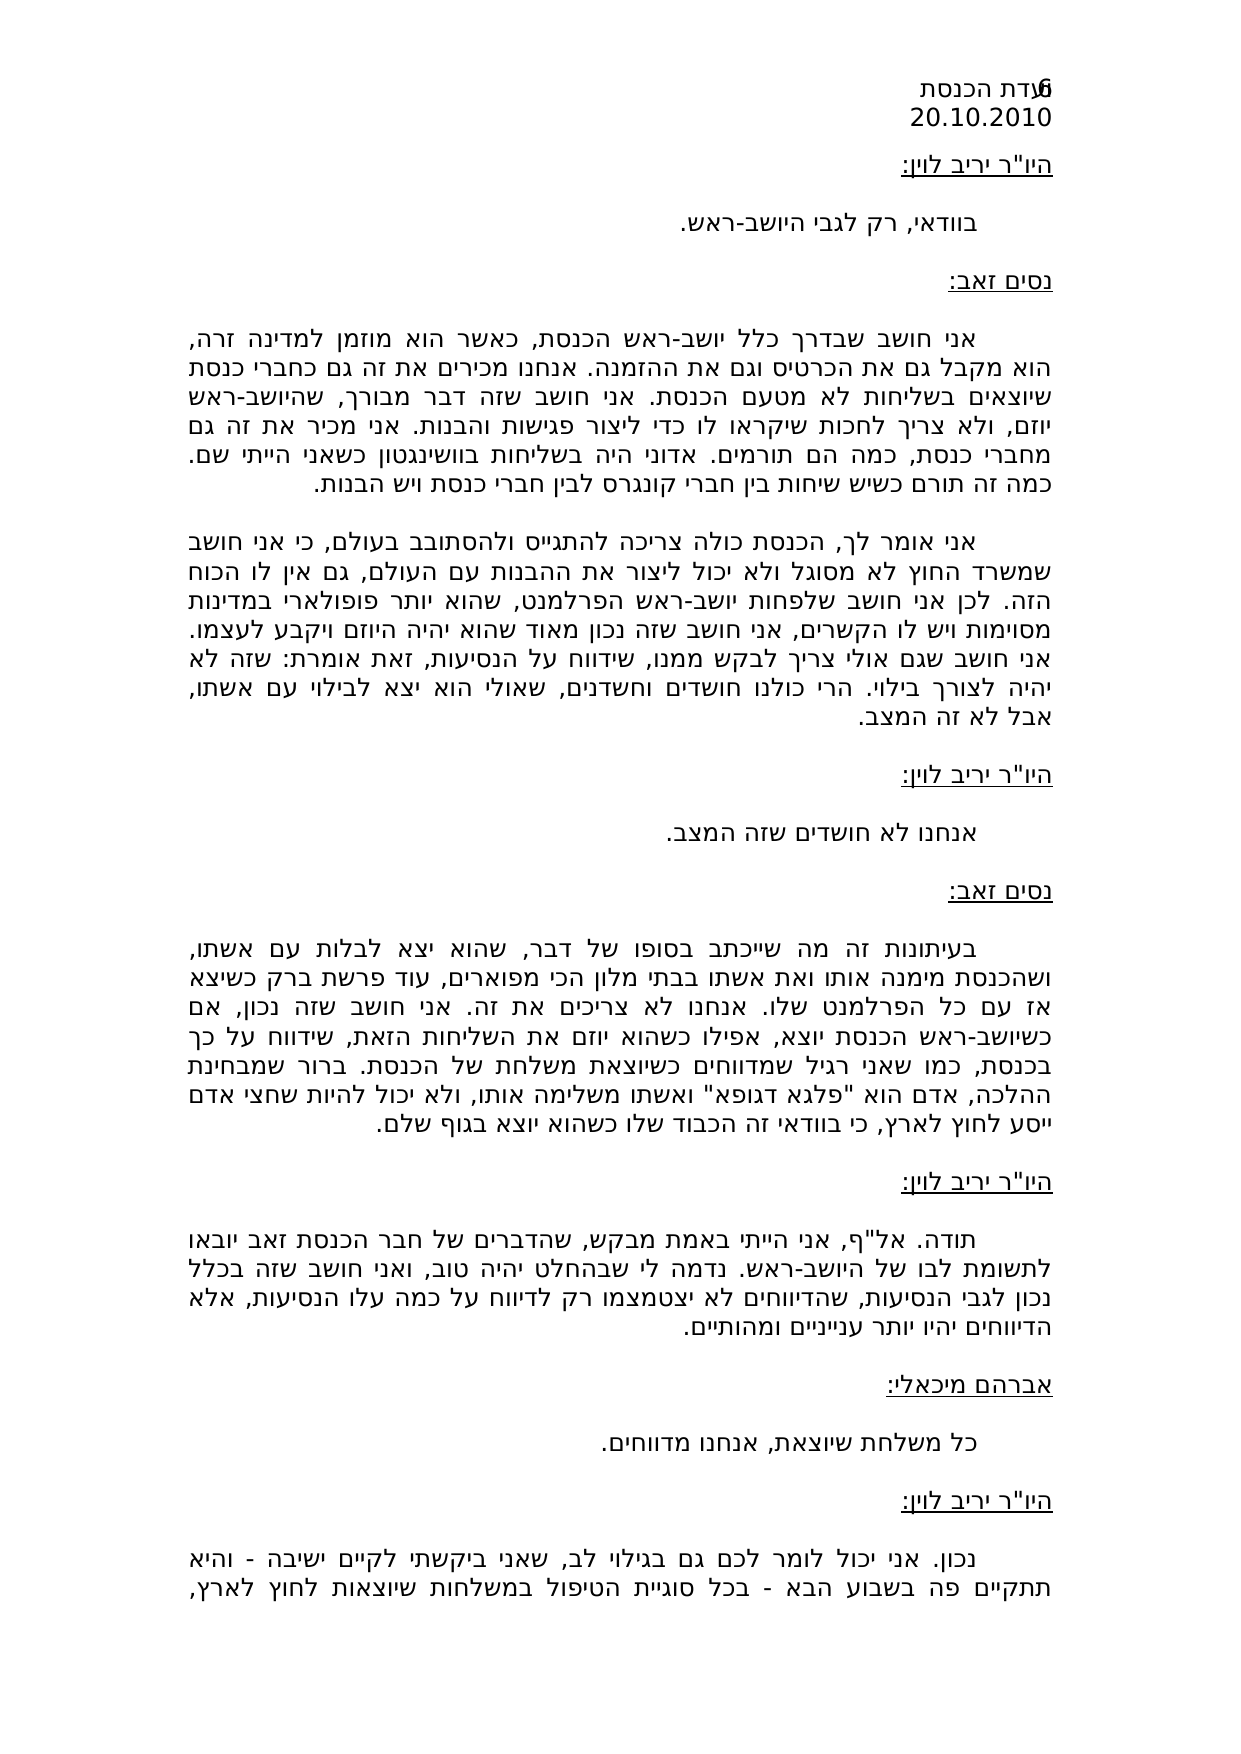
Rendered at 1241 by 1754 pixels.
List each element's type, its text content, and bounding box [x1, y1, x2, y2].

text תודה. אל"ף, אני הייתי באמת מבקש, שהדברים של חבר הכנסת זאב יובאו לתשומת לבו של היושב-ראש. נדמה לי שבהחלט יהיה טוב, ואני חושב שזה בכלל נכון לגבי הנסיעות, שהדיווחים לא יצטמצמו רק לדיווח על כמה עלו הנסיעות, אלא הדיווחים יהיו יותר ענייניים ומהותיים. [187, 1225, 1053, 1342]
text היו"ר יריב לוין: [187, 150, 1053, 179]
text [187, 1544, 1053, 1602]
text היו"ר יריב לוין: [187, 1486, 1053, 1515]
text אברהם מיכאלי: [187, 1370, 1053, 1399]
text אני אומר לך, הכנסת כולה צריכה להתגייס ולהסתובב בעולם, כי אני חושב שמשרד החוץ לא מסוגל ולא יכול ליצור את ההבנות עם העולם, גם אין לו הכוח הזה. לכן אני חושב שלפחות יושב-ראש הפרלמנט, שהוא יותר פופולארי במדינות מסוימות ויש לו הקשרים, אני חושב שזה נכון מאוד שהוא יהיה היוזם ויקבע לעצמו. אני חושב שגם אולי צריך לבקש ממנו, שידווח על הנסיעות, זאת אומרת: שזה לא יהיה לצורך בילוי. הרי כולנו חושדים וחשדנים, שאולי הוא יצא לבילוי עם אשתו, אבל לא זה המצב. [187, 527, 1053, 732]
text היו"ר יריב לוין: [187, 760, 1053, 789]
text נסים זאב: [187, 876, 1053, 905]
text היו"ר יריב לוין: [187, 1167, 1053, 1196]
text בוודאי, רק לגבי היושב-ראש. [187, 208, 1053, 237]
text אנחנו לא חושדים שזה המצב. [187, 818, 1053, 847]
text בעיתונות זה מה שייכתב בסופו של דבר, שהוא יצא לבלות עם אשתו, ושהכנסת מימנה אותו ואת אשתו בבתי מלון הכי מפוארים, עוד פרשת ברק כשיצא אז עם כל הפרלמנט שלו. אנחנו לא צריכים את זה. אני חושב שזה נכון, אם כשיושב-ראש הכנסת יוצא, אפילו כשהוא יוזם את השליחות הזאת, שידווח על כך בכנסת, כמו שאני רגיל שמדווחים כשיוצאת משלחת של הכנסת. ברור שמבחינת ההלכה, אדם הוא "פלגא דגופא" ואשתו משלימה אותו, ולא יכול להיות שחצי אדם ייסע לחוץ לארץ, כי בוודאי זה הכבוד שלו כשהוא יוצא בגוף שלם. [187, 934, 1053, 1138]
text נסים זאב: [187, 266, 1053, 295]
text אני חושב שבדרך כלל יושב-ראש הכנסת, כאשר הוא מוזמן למדינה זרה, הוא מקבל גם את הכרטיס וגם את ההזמנה. אנחנו מכירים את זה גם כחברי כנסת שיוצאים בשליחות לא מטעם הכנסת. אני חושב שזה דבר מבורך, שהיושב-ראש יוזם, ולא צריך לחכות שיקראו לו כדי ליצור פגישות והבנות. אני מכיר את זה גם מחברי כנסת, כמה הם תורמים. אדוני היה בשליחות בוושינגטון כשאני הייתי שם. כמה זה תורם כשיש שיחות בין חברי קונגרס לבין חברי כנסת ויש הבנות. [187, 324, 1053, 499]
text כל משלחת שיוצאת, אנחנו מדווחים. [187, 1428, 1053, 1457]
